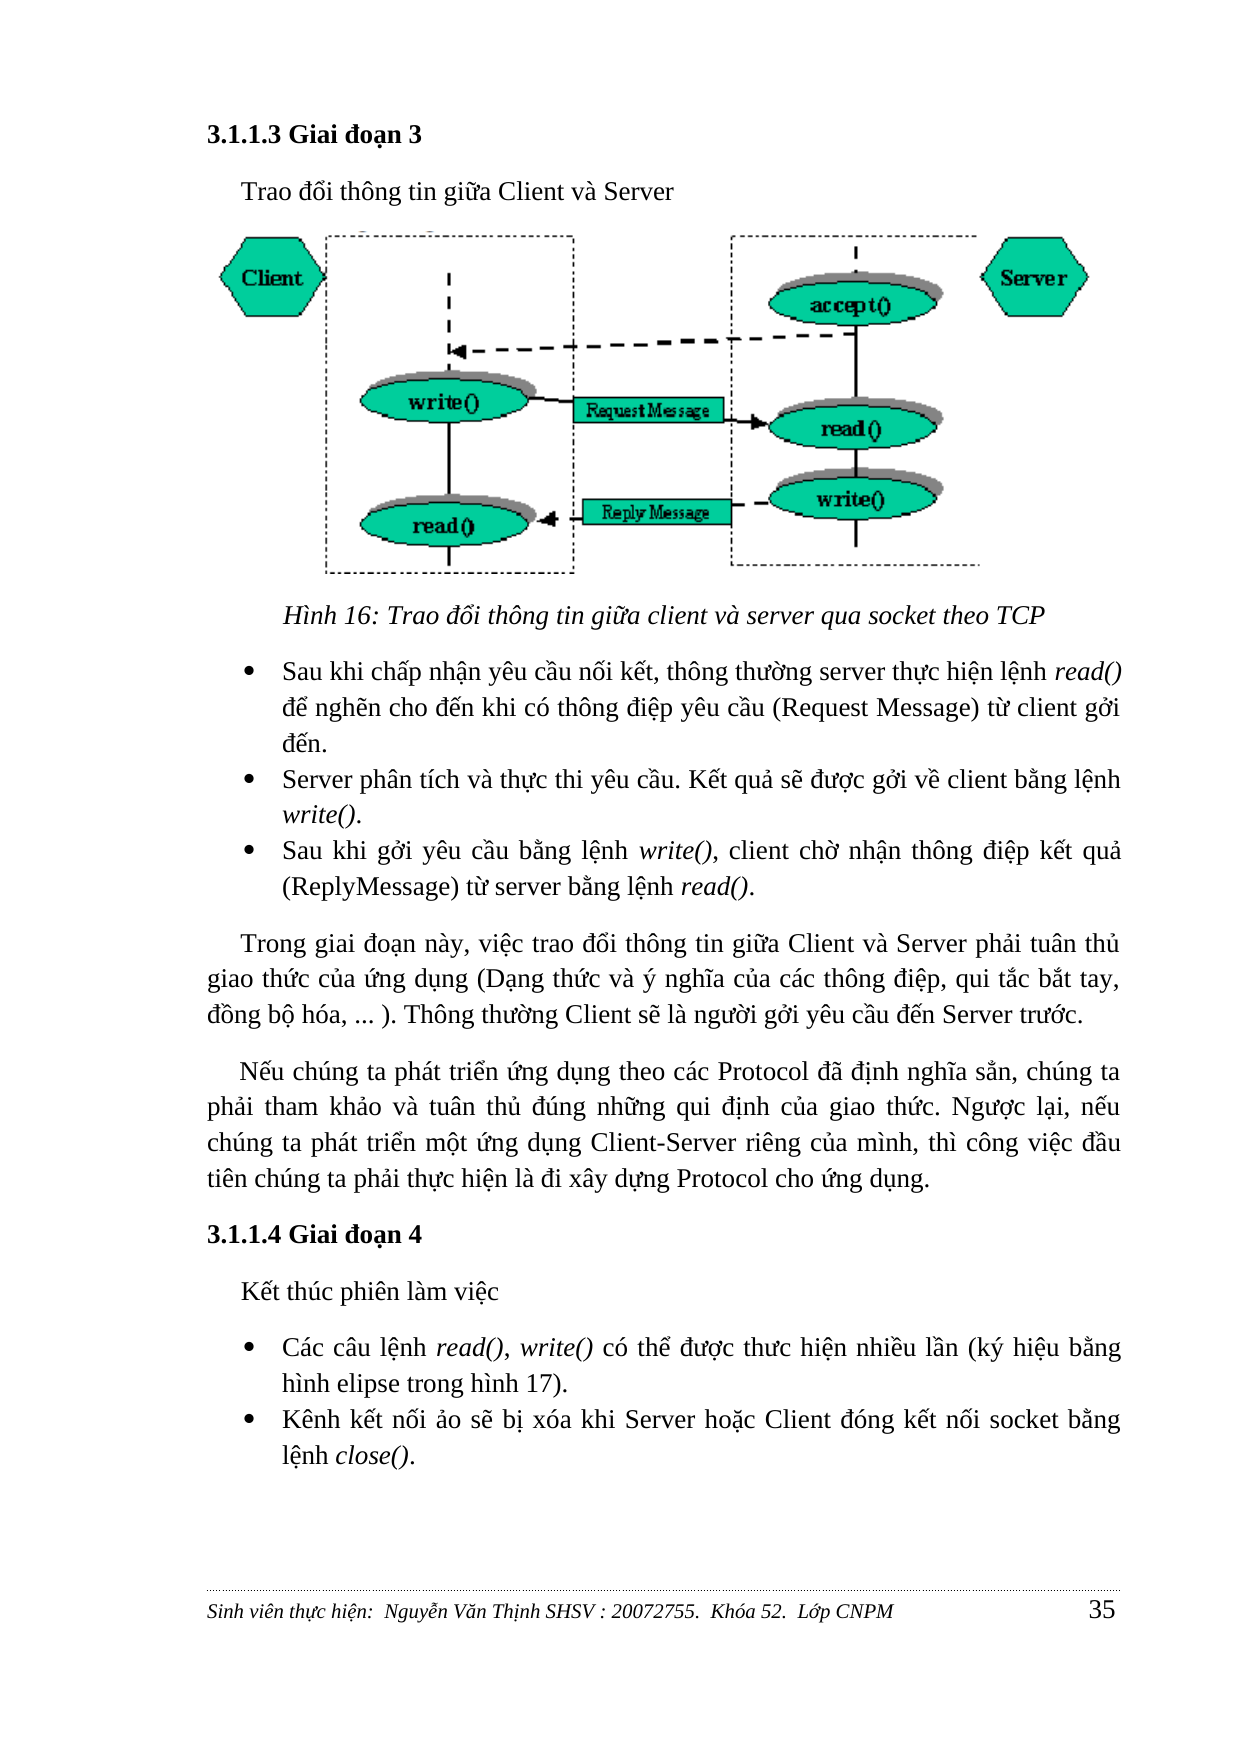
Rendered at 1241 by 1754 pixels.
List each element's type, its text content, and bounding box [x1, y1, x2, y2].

text Hình 16: Trao đổi thông tin giữa client và server qua socket theo TCP [207, 599, 1122, 630]
list Các câu lệnh read(), write() có thể được thưc hiện nhiều lần (ký hiệu bằng hình elipse trong hình 17). [244, 1332, 1122, 1398]
list Sau khi chấp nhận yêu cầu nối kết, thông thường server thực hiện lệnh read() để nghẽn cho đến khi có thông điệp yêu cầu (Request Message) từ client gởi đến. [244, 655, 1122, 758]
text 3.1.1.4 Giai đoạn 4 [207, 1218, 1122, 1249]
list Kênh kết nối ảo sẽ bị xóa khi Server hoặc Client đóng kết nối socket bằng lệnh close(). [244, 1403, 1122, 1470]
picture [213, 231, 1116, 574]
text Trong giai đoạn này, việc trao đổi thông tin giữa Client và Server phải tuân thủ giao thức của ứng dụng (Dạng thức và ý nghĩa của các thông điệp, qui tắc bắt tay, đồng bộ hóa, ... ). Thông thường Client sẽ là người gởi yêu cầu đến Server trước. [207, 927, 1122, 1029]
list Sau khi gởi yêu cầu bằng lệnh write(), client chờ nhận thông điệp kết quả (ReplyMessage) từ server bằng lệnh read(). [244, 834, 1122, 901]
text Nếu chúng ta phát triển ứng dụng theo các Protocol đã định nghĩa sẳn, chúng ta phải tham khảo và tuân thủ đúng những qui định của giao thức. Ngược lại, nếu chúng ta phát triển một ứng dụng Client-Server riêng của mình, thì công việc đầu tiên chúng ta phải thực hiện là đi xây dựng Protocol cho ứng dụng. [207, 1055, 1122, 1193]
text 3.1.1.3 Giai đoạn 3 [207, 118, 1122, 149]
text Trao đổi thông tin giữa Client và Server [207, 175, 1122, 206]
list Server phân tích và thực thi yêu cầu. Kết quả sẽ được gởi về client bằng lệnh write(). [244, 763, 1122, 830]
text Kết thúc phiên làm việc [207, 1275, 1122, 1306]
